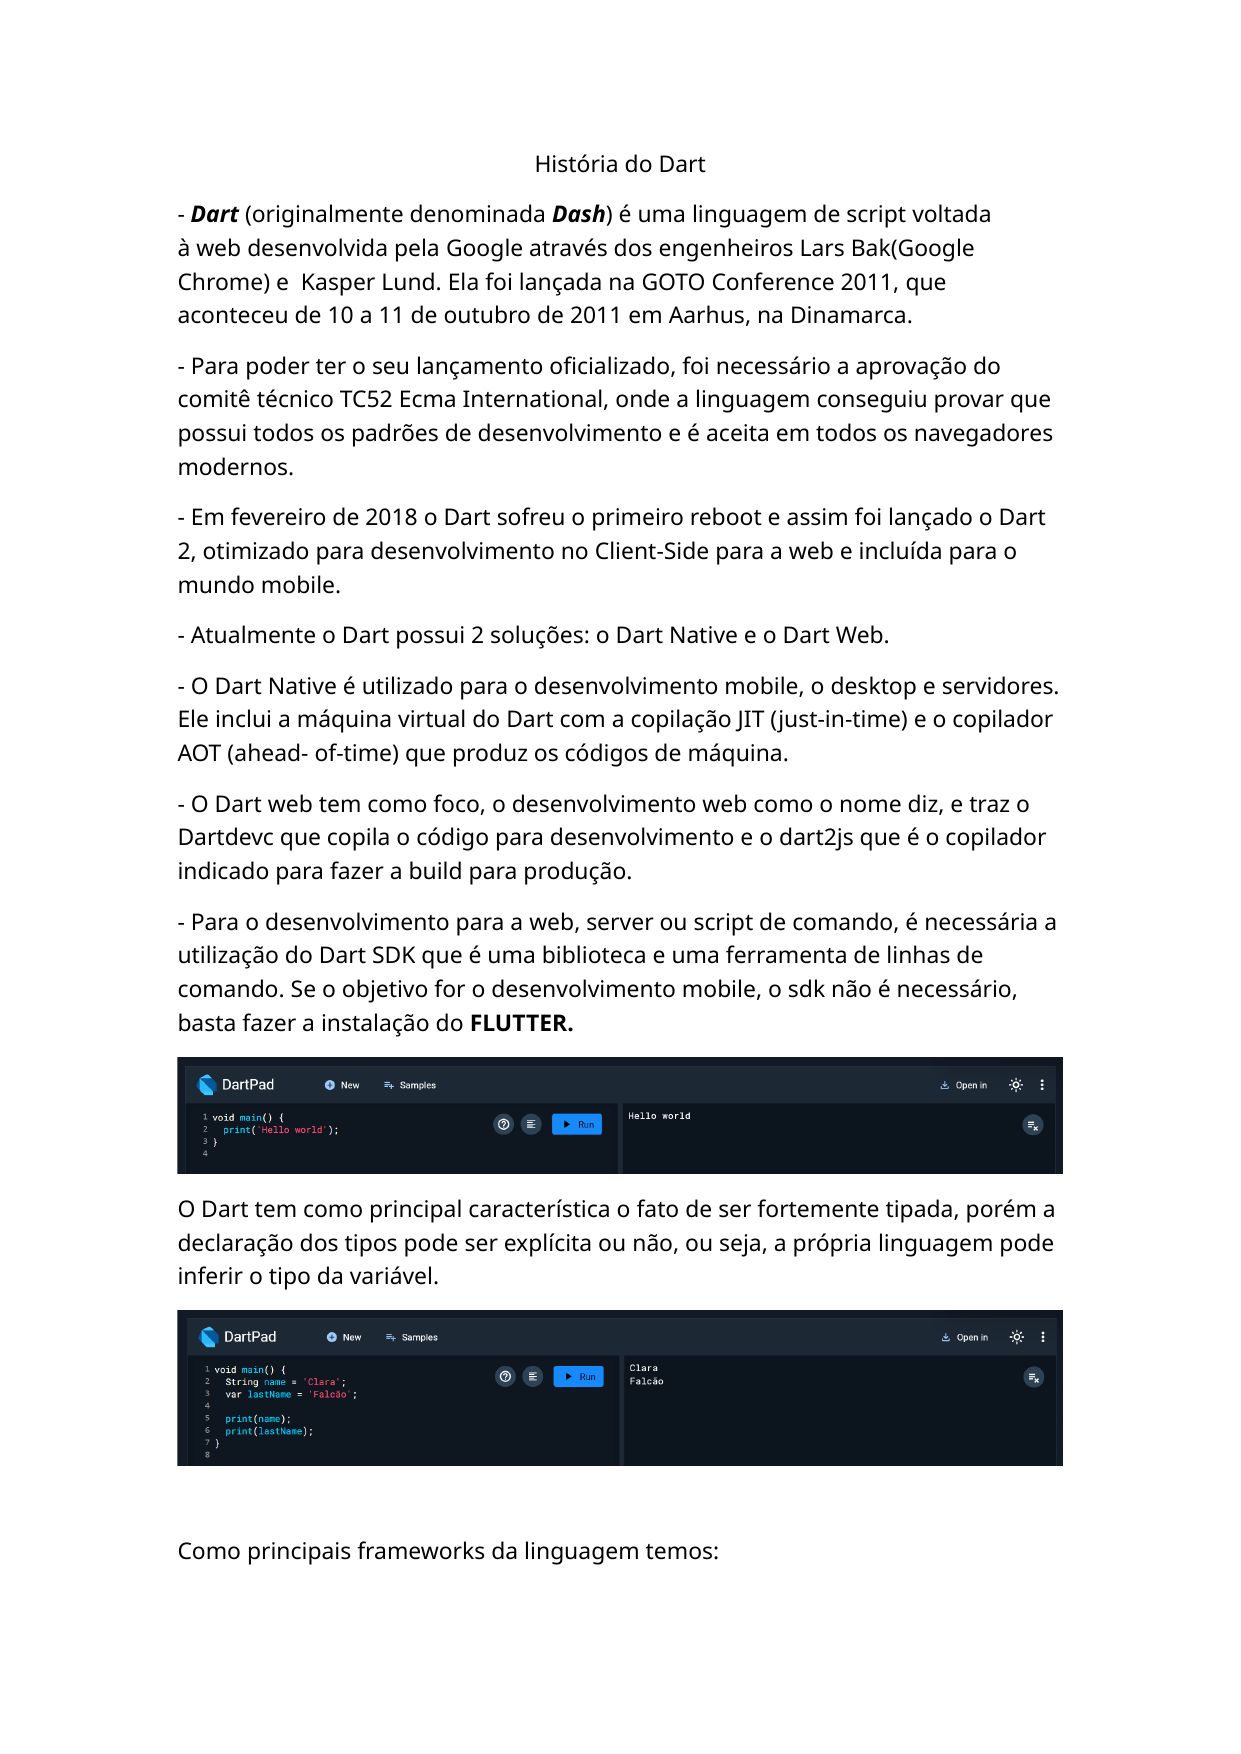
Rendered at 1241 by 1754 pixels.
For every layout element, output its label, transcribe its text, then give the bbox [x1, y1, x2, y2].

text Como principais frameworks da linguagem temos: [177, 1535, 1063, 1566]
text - Para poder ter o seu lançamento oficializado, foi necessário a aprovação do comitê técnico TC52 Ecma International, onde a linguagem conseguiu provar que possui todos os padrões de desenvolvimento e é aceita em todos os navegadores modernos. [177, 350, 1063, 482]
text - Dart (originalmente denominada Dash) é uma linguagem de script voltada à web desenvolvida pela Google através dos engenheiros Lars Bak(Google Chrome) e Kasper Lund. Ela foi lançada na GOTO Conference 2011, que aconteceu de 10 a 11 de outubro de 2011 em Aarhus, na Dinamarca. [177, 198, 1063, 331]
picture [177, 1057, 1063, 1174]
text História do Dart [177, 148, 1063, 179]
text O Dart tem como principal característica o fato de ser fortemente tipada, porém a declaração dos tipos pode ser explícita ou não, ou seja, a própria linguagem pode inferir o tipo da variável. [177, 1193, 1063, 1291]
text - Atualmente o Dart possui 2 soluções: o Dart Native e o Dart Web. [177, 619, 1063, 651]
text - Para o desenvolvimento para a web, server ou script de comando, é necessária a utilização do Dart SDK que é uma biblioteca e uma ferramenta de linhas de comando. Se o objetivo for o desenvolvimento mobile, o sdk não é necessário, basta fazer a instalação do FLUTTER. [177, 906, 1063, 1038]
text - Em fevereiro de 2018 o Dart sofreu o primeiro reboot e assim foi lançado o Dart 2, otimizado para desenvolvimento no Client-Side para a web e incluída para o mundo mobile. [177, 501, 1063, 600]
text - O Dart web tem como foco, o desenvolvimento web como o nome diz, e traz o Dartdevc que copila o código para desenvolvimento e o dart2js que é o copilador indicado para fazer a build para produção. [177, 788, 1063, 886]
text - O Dart Native é utilizado para o desenvolvimento mobile, o desktop e servidores. Ele inclui a máquina virtual do Dart com a copilação JIT (just-in-time) e o copilador AOT (ahead- of-time) que produz os códigos de máquina. [177, 670, 1063, 768]
picture [177, 1310, 1063, 1466]
